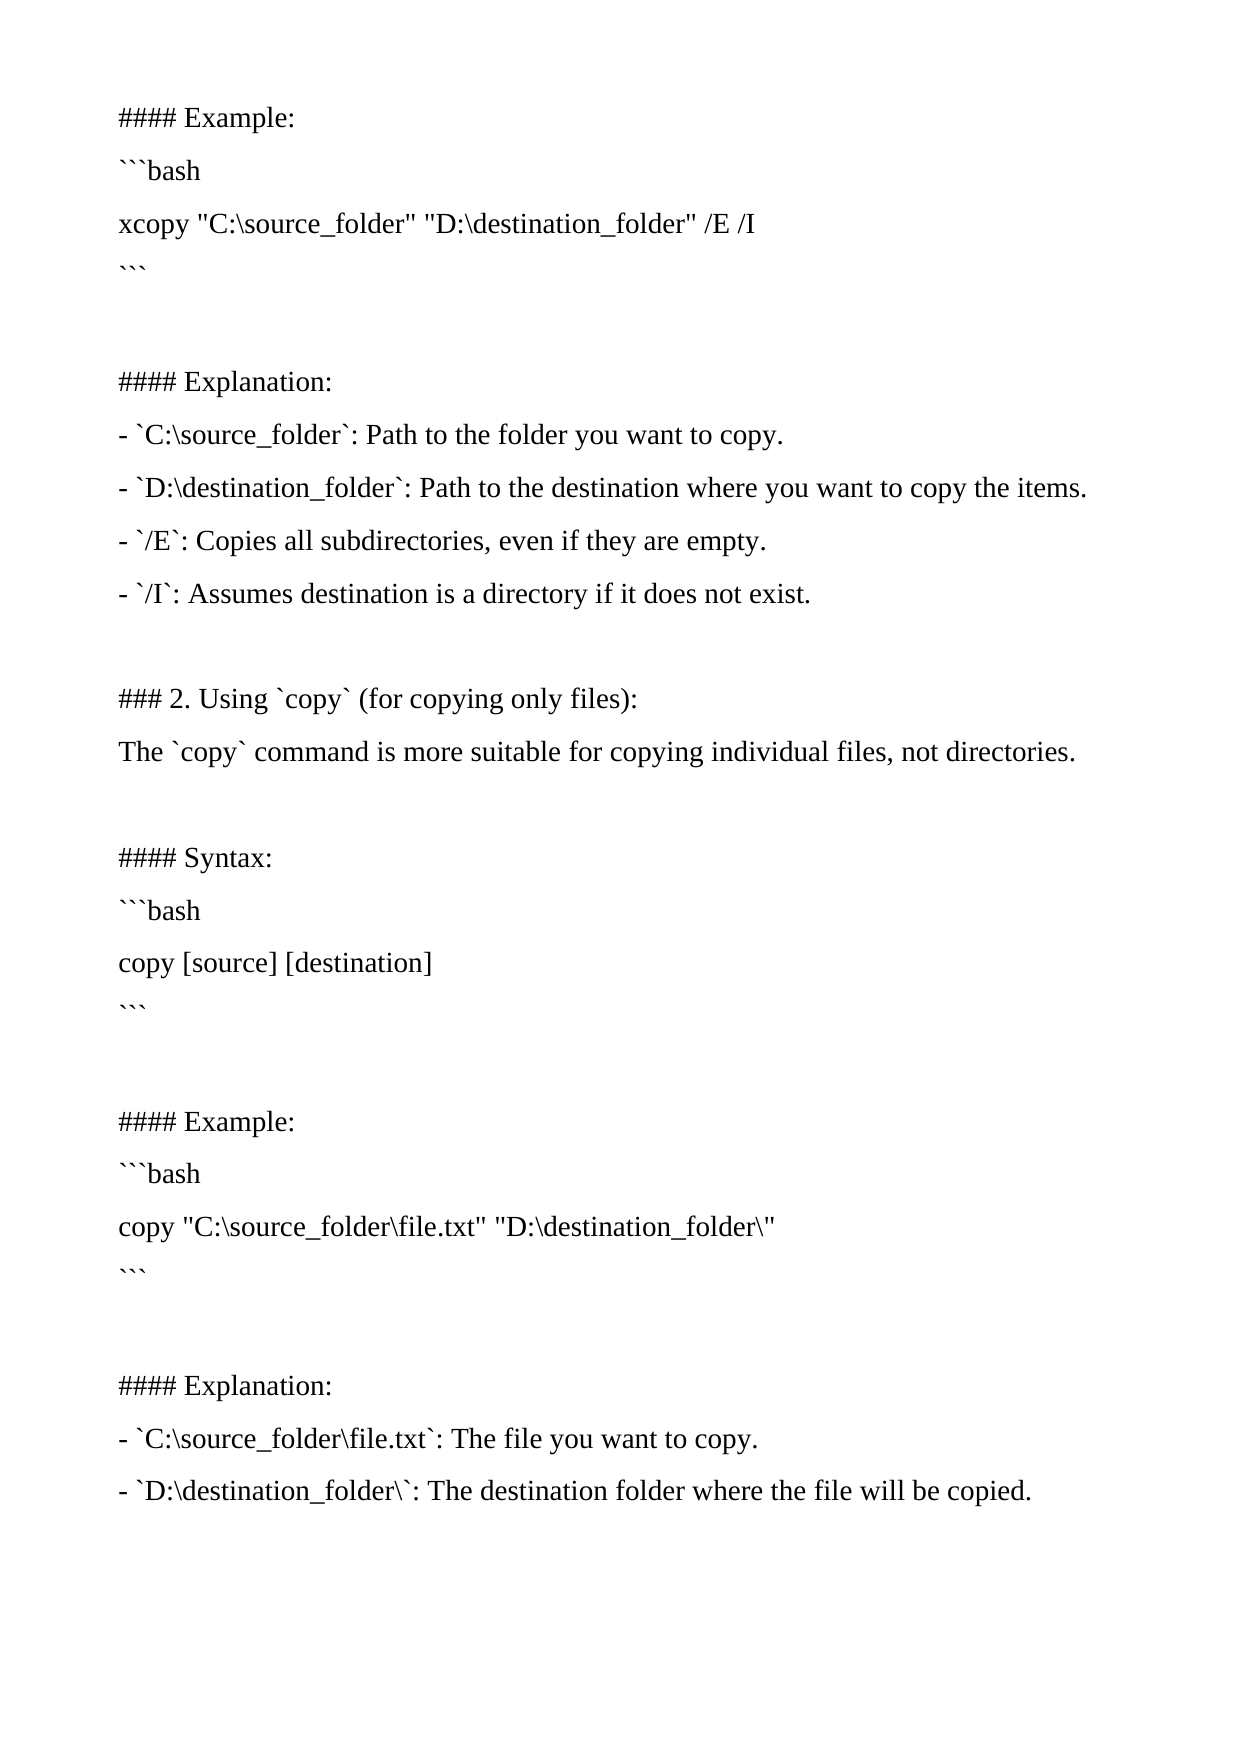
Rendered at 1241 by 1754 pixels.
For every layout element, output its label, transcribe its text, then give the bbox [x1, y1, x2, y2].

text #### Explanation: [118, 1368, 1137, 1401]
text #### Syntax: [118, 840, 1137, 873]
text ``` [118, 259, 1137, 292]
text - `C:\source_folder\file.txt`: The file you want to copy. [118, 1421, 1137, 1454]
text copy "C:\source_folder\file.txt" "D:\destination_folder\" [118, 1209, 1137, 1243]
text ```bash [118, 153, 1137, 187]
text #### Example: [118, 1104, 1137, 1137]
text ### 2. Using `copy` (for copying only files): [118, 681, 1137, 715]
text ```bash [118, 893, 1137, 926]
text The `copy` command is more suitable for copying individual files, not directories. [118, 734, 1137, 768]
text - `C:\source_folder`: Path to the folder you want to copy. [118, 417, 1137, 451]
text - `D:\destination_folder`: Path to the destination where you want to copy the items. [118, 470, 1137, 504]
text - `D:\destination_folder\`: The destination folder where the file will be copied. [118, 1473, 1137, 1507]
text ```bash [118, 1157, 1137, 1190]
text - `/E`: Copies all subdirectories, even if they are empty. [118, 523, 1137, 556]
text ``` [118, 998, 1137, 1032]
text #### Explanation: [118, 364, 1137, 398]
text copy [source] [destination] [118, 945, 1137, 979]
text ``` [118, 1262, 1137, 1296]
text xcopy "C:\source_folder" "D:\destination_folder" /E /I [118, 206, 1137, 239]
text - `/I`: Assumes destination is a directory if it does not exist. [118, 576, 1137, 609]
text #### Example: [118, 100, 1137, 134]
